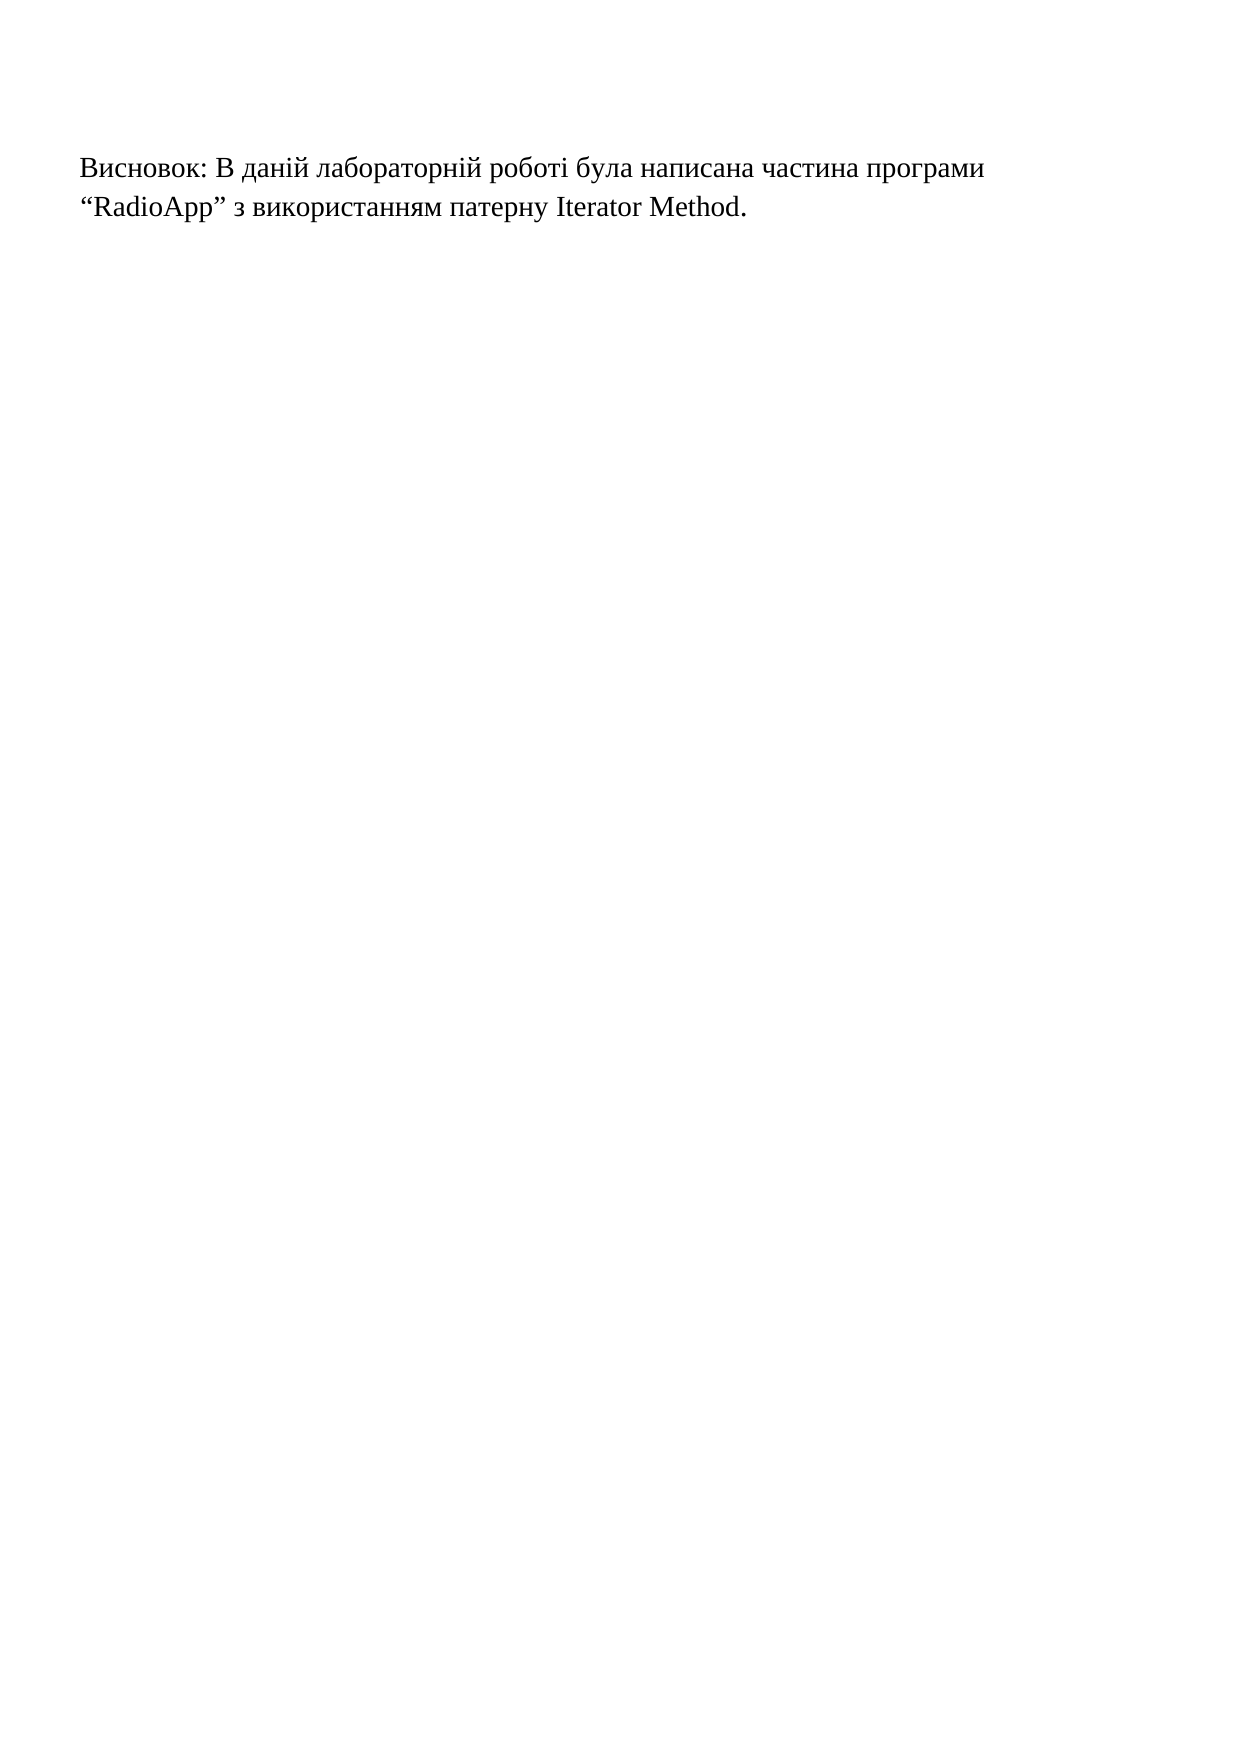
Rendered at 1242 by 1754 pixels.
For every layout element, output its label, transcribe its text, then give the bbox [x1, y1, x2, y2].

text Висновок: В даній лабораторній роботі була написана частина програми “RadioApp” з використанням патерну Iterator Method. [79, 150, 1122, 223]
